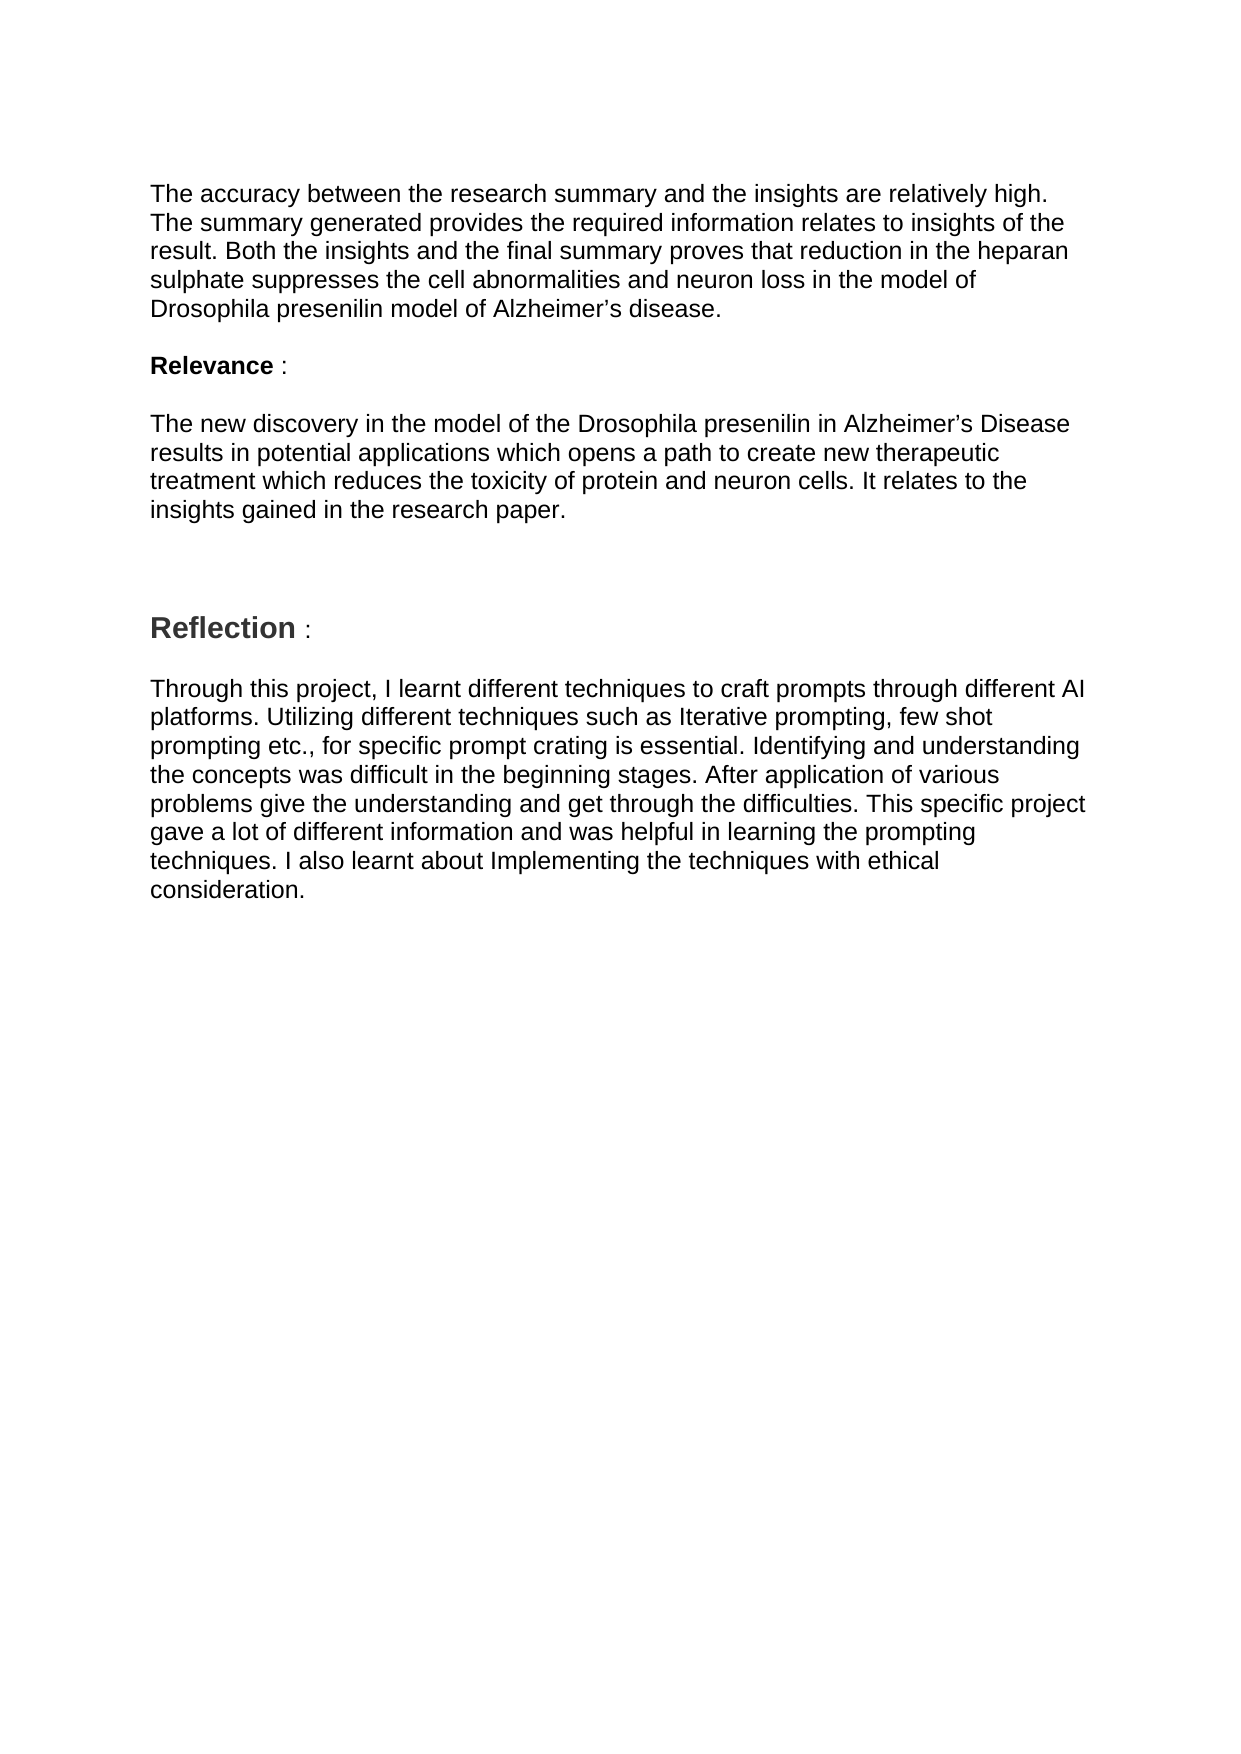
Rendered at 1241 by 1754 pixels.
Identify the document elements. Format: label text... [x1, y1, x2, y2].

text Relevance : [150, 351, 1090, 380]
text The accuracy between the research summary and the insights are relatively high. The summary generated provides the required information relates to insights of the result. Both the insights and the final summary proves that reduction in the heparan sulphate suppresses the cell abnormalities and neuron loss in the model of Drosophila presenilin model of Alzheimer’s disease. [150, 179, 1090, 322]
text The new discovery in the model of the Drosophila presenilin in Alzheimer’s Disease results in potential applications which opens a path to create new therapeutic treatment which reduces the toxicity of protein and neuron cells. It relates to the insights gained in the research paper. [150, 409, 1090, 524]
text Through this project, I learnt different techniques to craft prompts through different AI platforms. Utilizing different techniques such as Iterative prompting, few shot prompting etc., for specific prompt crating is essential. Identifying and understanding the concepts was difficult in the beginning stages. After application of various problems give the understanding and get through the difficulties. This specific project gave a lot of different information and was helpful in learning the prompting techniques. I also learnt about Implementing the techniques with ethical consideration. [150, 673, 1090, 903]
subtitle Reflection : [150, 610, 1090, 645]
